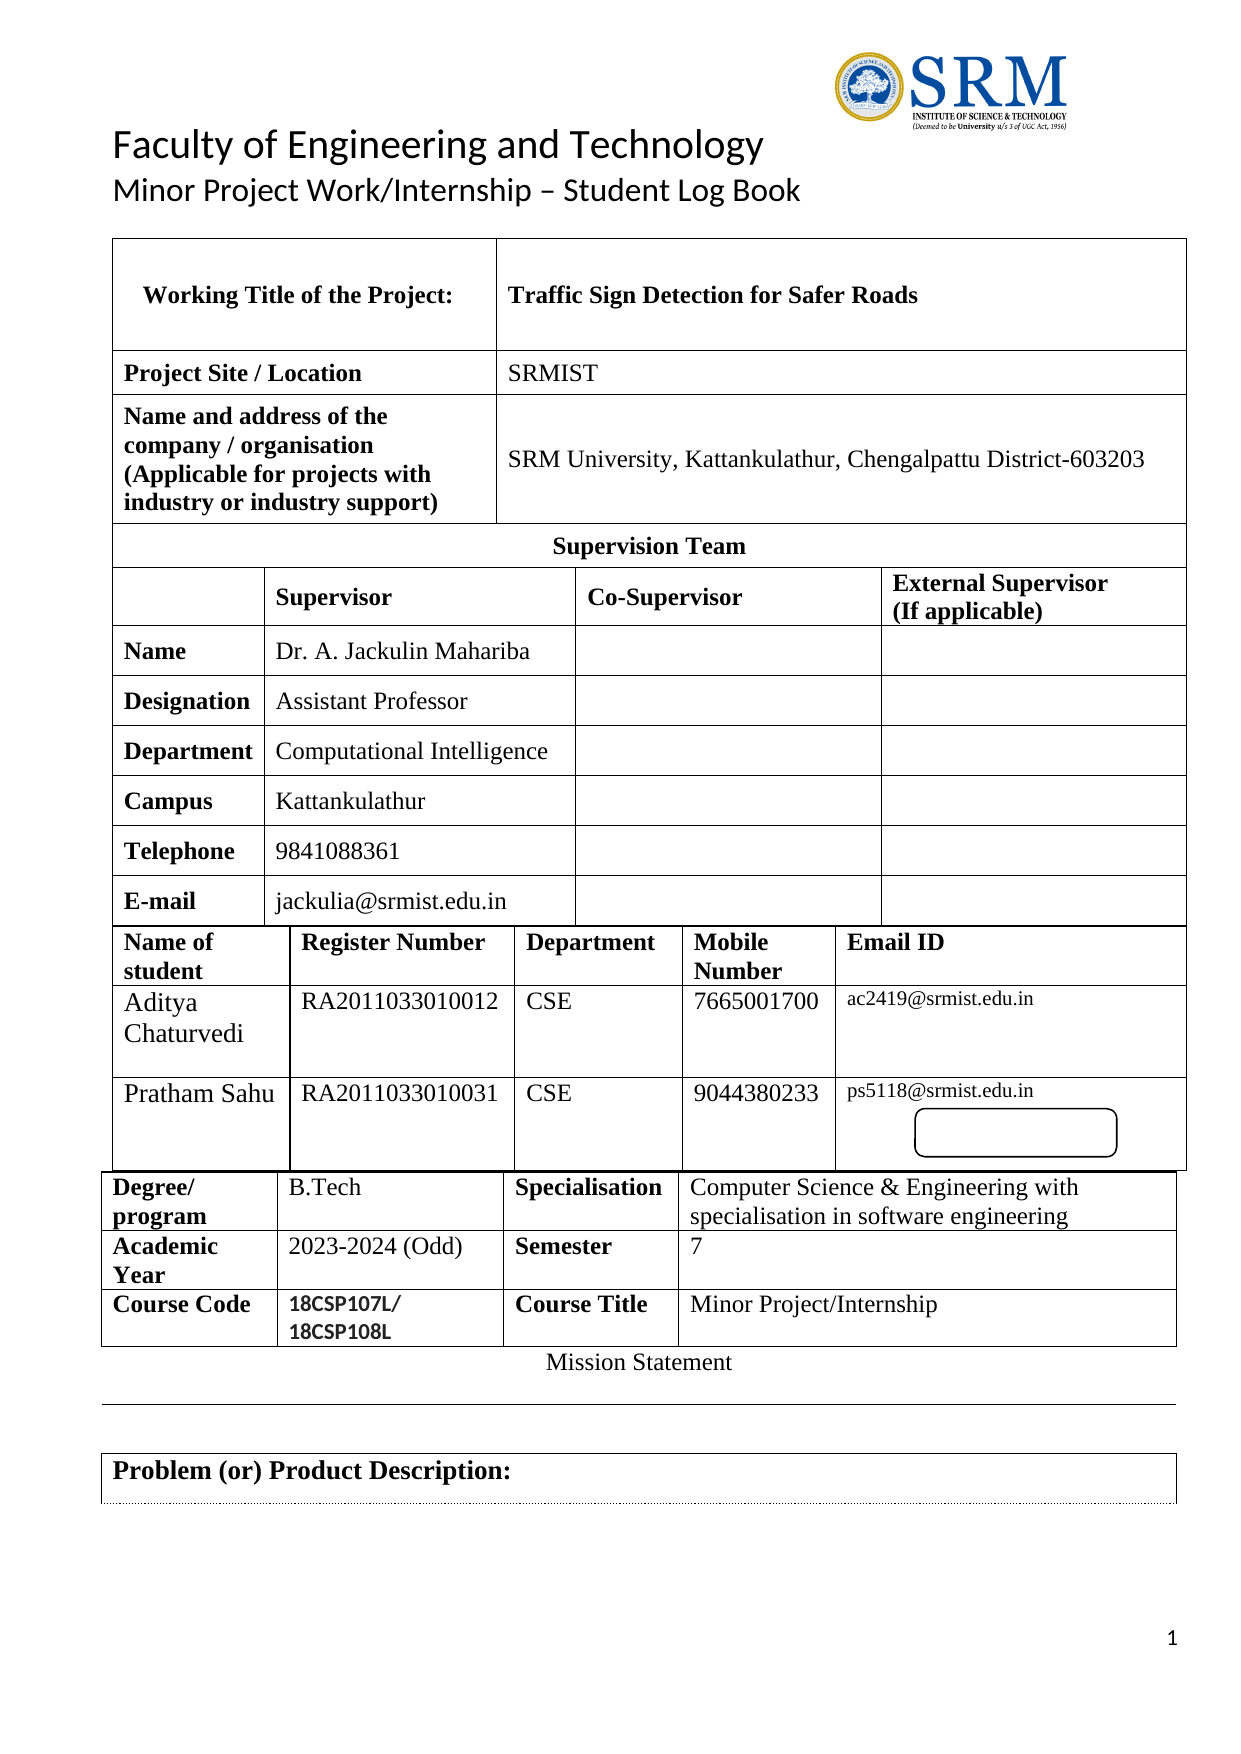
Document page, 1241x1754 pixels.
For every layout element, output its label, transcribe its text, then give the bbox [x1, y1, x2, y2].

table_cell External Supervisor (If applicable) [882, 568, 1186, 625]
table_cell Mission Statement [101, 1347, 1177, 1404]
table_cell RA2011033010012 [291, 986, 514, 1077]
table_cell Supervisor [265, 568, 575, 625]
table_cell Minor Project/Internship [679, 1290, 1176, 1346]
table_cell Co-Supervisor [576, 568, 881, 625]
table_cell [882, 626, 1186, 675]
table_cell [882, 726, 1186, 775]
table_cell [882, 876, 1186, 925]
table_cell Designation [113, 676, 264, 725]
table_cell Supervision Team [113, 524, 1186, 567]
table_header Department [515, 927, 682, 985]
table_cell Assistant Professor [265, 676, 575, 725]
table_cell Aditya Chaturvedi [113, 986, 289, 1077]
table_header Name of student [113, 927, 289, 985]
table_header Mobile Number [683, 927, 835, 985]
table_cell Pratham Sahu [113, 1078, 289, 1170]
table_cell Course Code [102, 1290, 277, 1346]
table_cell Semester [504, 1231, 678, 1288]
table_cell Computational Intelligence [265, 726, 575, 775]
table_cell 7 [679, 1231, 1176, 1288]
table_cell [101, 1404, 1177, 1453]
table_cell Academic Year [102, 1231, 277, 1288]
table_header Computer Science & Engineering with specialisation in software engineering [679, 1173, 1176, 1230]
table_cell [576, 876, 881, 925]
table_cell [576, 726, 881, 775]
table_cell Name [113, 626, 264, 675]
table_cell 9044380233 [683, 1078, 835, 1170]
table_header Register Number [291, 927, 514, 985]
table_cell Name and address of the company / organisation (Applicable for projects with industry or industry support) [113, 395, 496, 523]
table_header B.Tech [278, 1173, 503, 1230]
table_header Specialisation [504, 1173, 678, 1230]
table_cell E-mail [113, 876, 264, 925]
table_cell Campus [113, 776, 264, 825]
table_header Degree/ program [102, 1173, 277, 1230]
table_cell [576, 776, 881, 825]
table_cell SRMIST [497, 351, 1186, 393]
table_cell [576, 626, 881, 675]
table_cell Dr. A. Jackulin Mahariba [265, 626, 575, 675]
table_cell CSE [515, 986, 682, 1077]
picture [830, 25, 1072, 159]
table_cell Course Title [504, 1290, 678, 1346]
table_cell [882, 676, 1186, 725]
table_cell ac2419@srmist.edu.in [836, 986, 1186, 1077]
table_cell CSE [515, 1078, 682, 1170]
table_cell Telephone [113, 826, 264, 875]
table_cell RA2011033010031 [291, 1078, 514, 1170]
table_cell Project Site / Location [113, 351, 496, 393]
table_cell jackulia@srmist.edu.in [265, 876, 575, 925]
table_header Traffic Sign Detection for Safer Roads [497, 239, 1186, 350]
table_cell [882, 826, 1186, 875]
table_cell Department [113, 726, 264, 775]
table_header Email ID [836, 927, 1186, 985]
table_cell Problem (or) Product Description: [102, 1454, 1176, 1503]
table_header Working Title of the Project: [113, 239, 496, 350]
table_cell ps5118@srmist.edu.in [836, 1078, 1186, 1170]
table_cell [882, 776, 1186, 825]
table_cell 2023-2024 (Odd) [278, 1231, 503, 1288]
table_cell Kattankulathur [265, 776, 575, 825]
table_cell 9841088361 [265, 826, 575, 875]
table_cell [576, 676, 881, 725]
table_cell [576, 826, 881, 875]
table_cell SRM University, Kattankulathur, Chengalpattu District-603203 [497, 395, 1186, 523]
table_cell 7665001700 [683, 986, 835, 1077]
table_cell [113, 568, 264, 625]
table_cell 18CSP107L/ 18CSP108L [278, 1290, 503, 1346]
